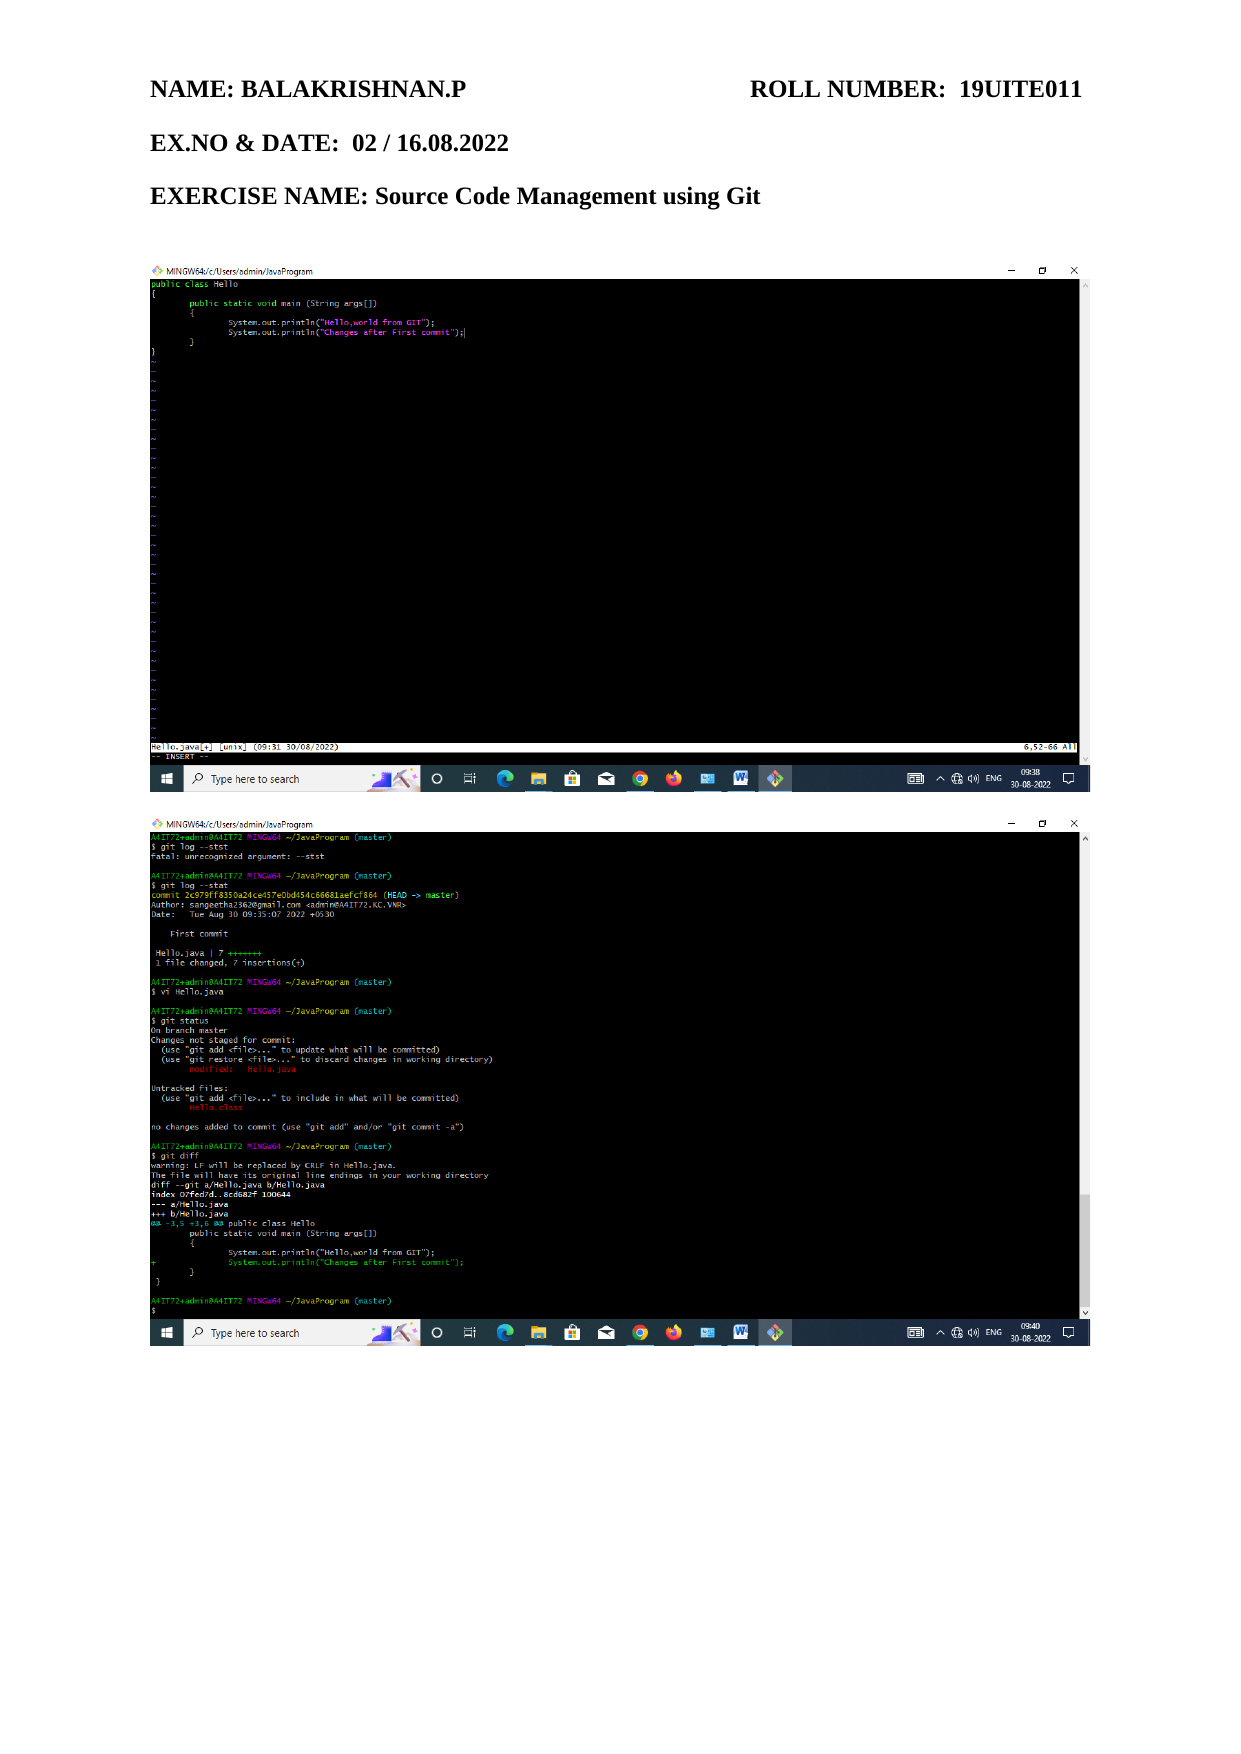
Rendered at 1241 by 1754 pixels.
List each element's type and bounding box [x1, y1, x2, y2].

picture [150, 816, 1091, 1346]
picture [150, 263, 1091, 792]
